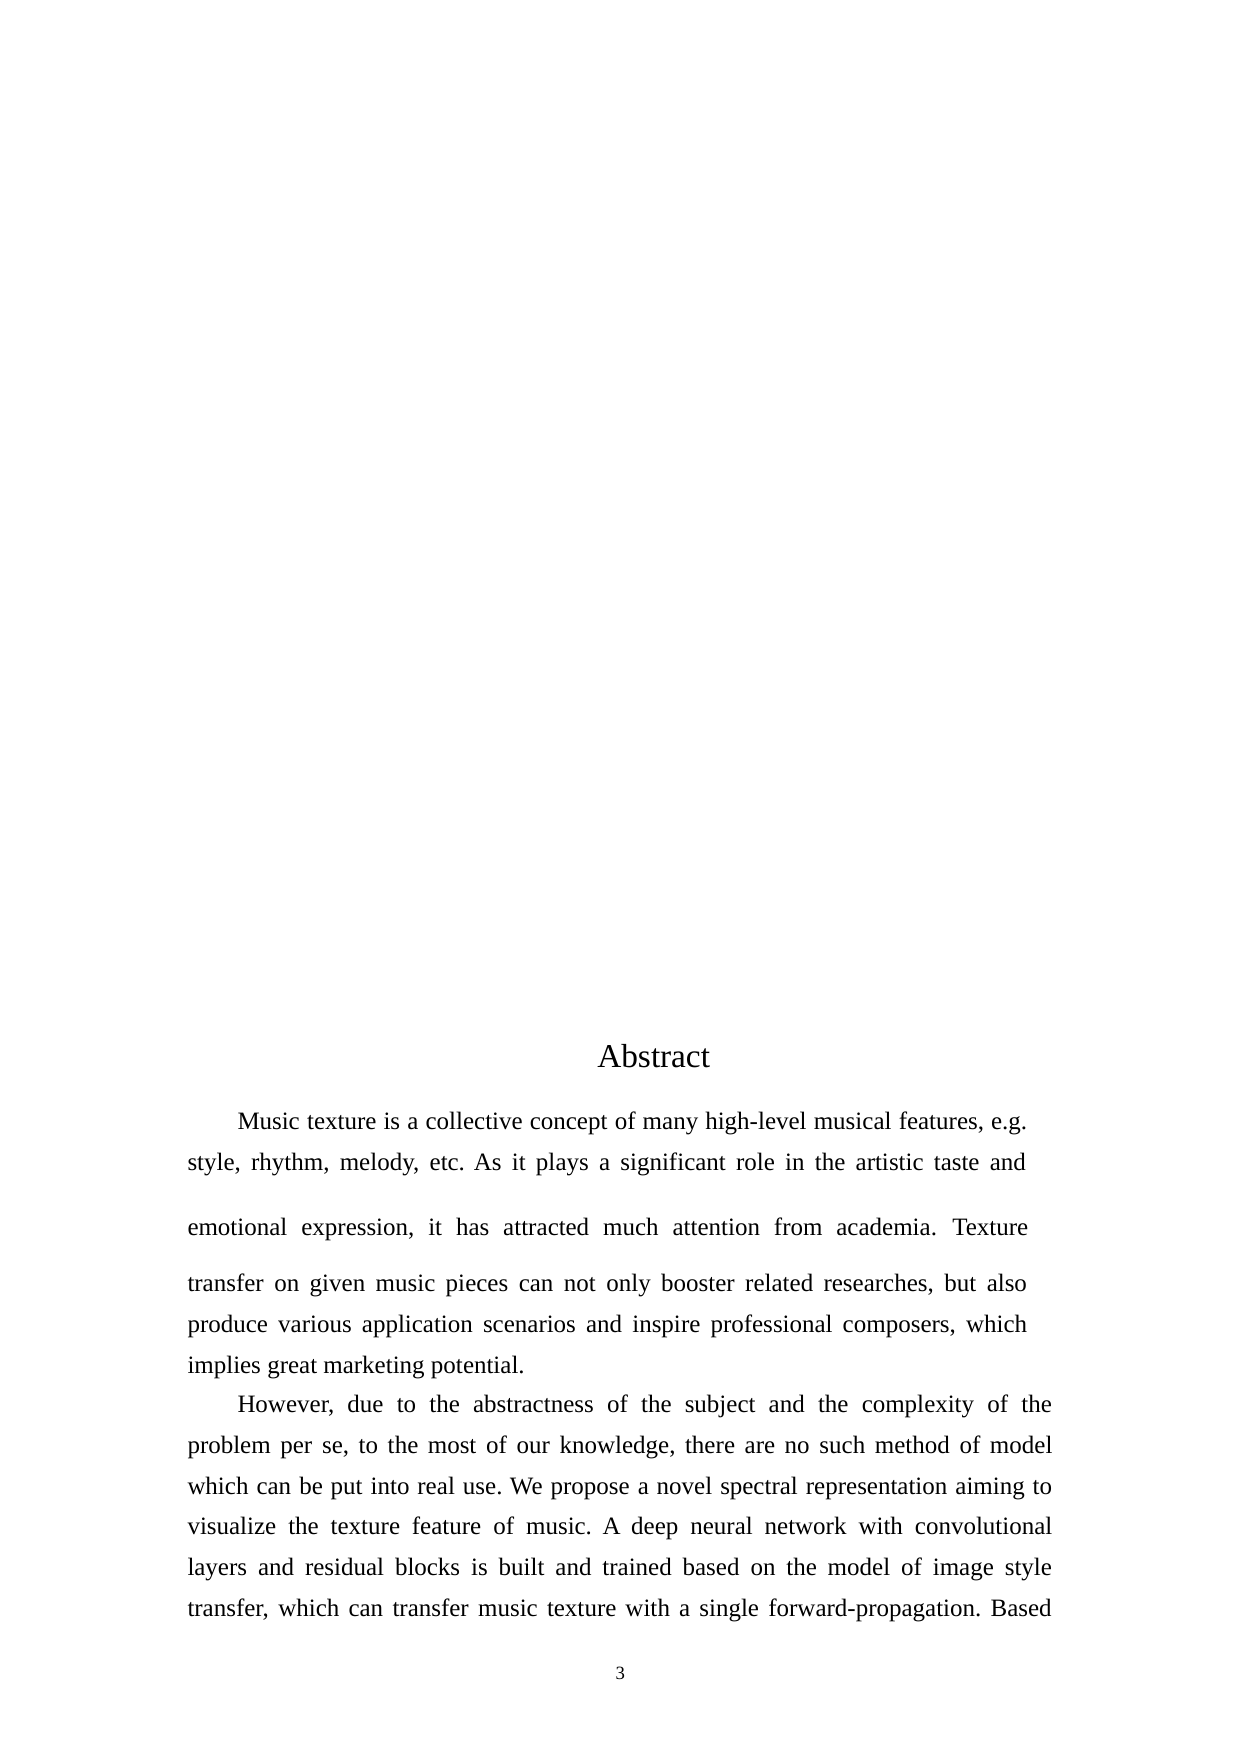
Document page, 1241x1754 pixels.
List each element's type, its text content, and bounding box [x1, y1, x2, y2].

text Music texture is a collective concept of many high-level musical features, e.g. style, rhythm, melody, etc. As it plays a significant role in the artistic taste and emotional expression, it has attracted much attention from academia. Texture transfer on given music pieces can not only booster related researches, but also produce various application scenarios and inspire professional composers, which implies great marketing potential. [187, 1104, 1028, 1380]
text Abstract [212, 1023, 1028, 1088]
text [187, 1388, 1053, 1623]
